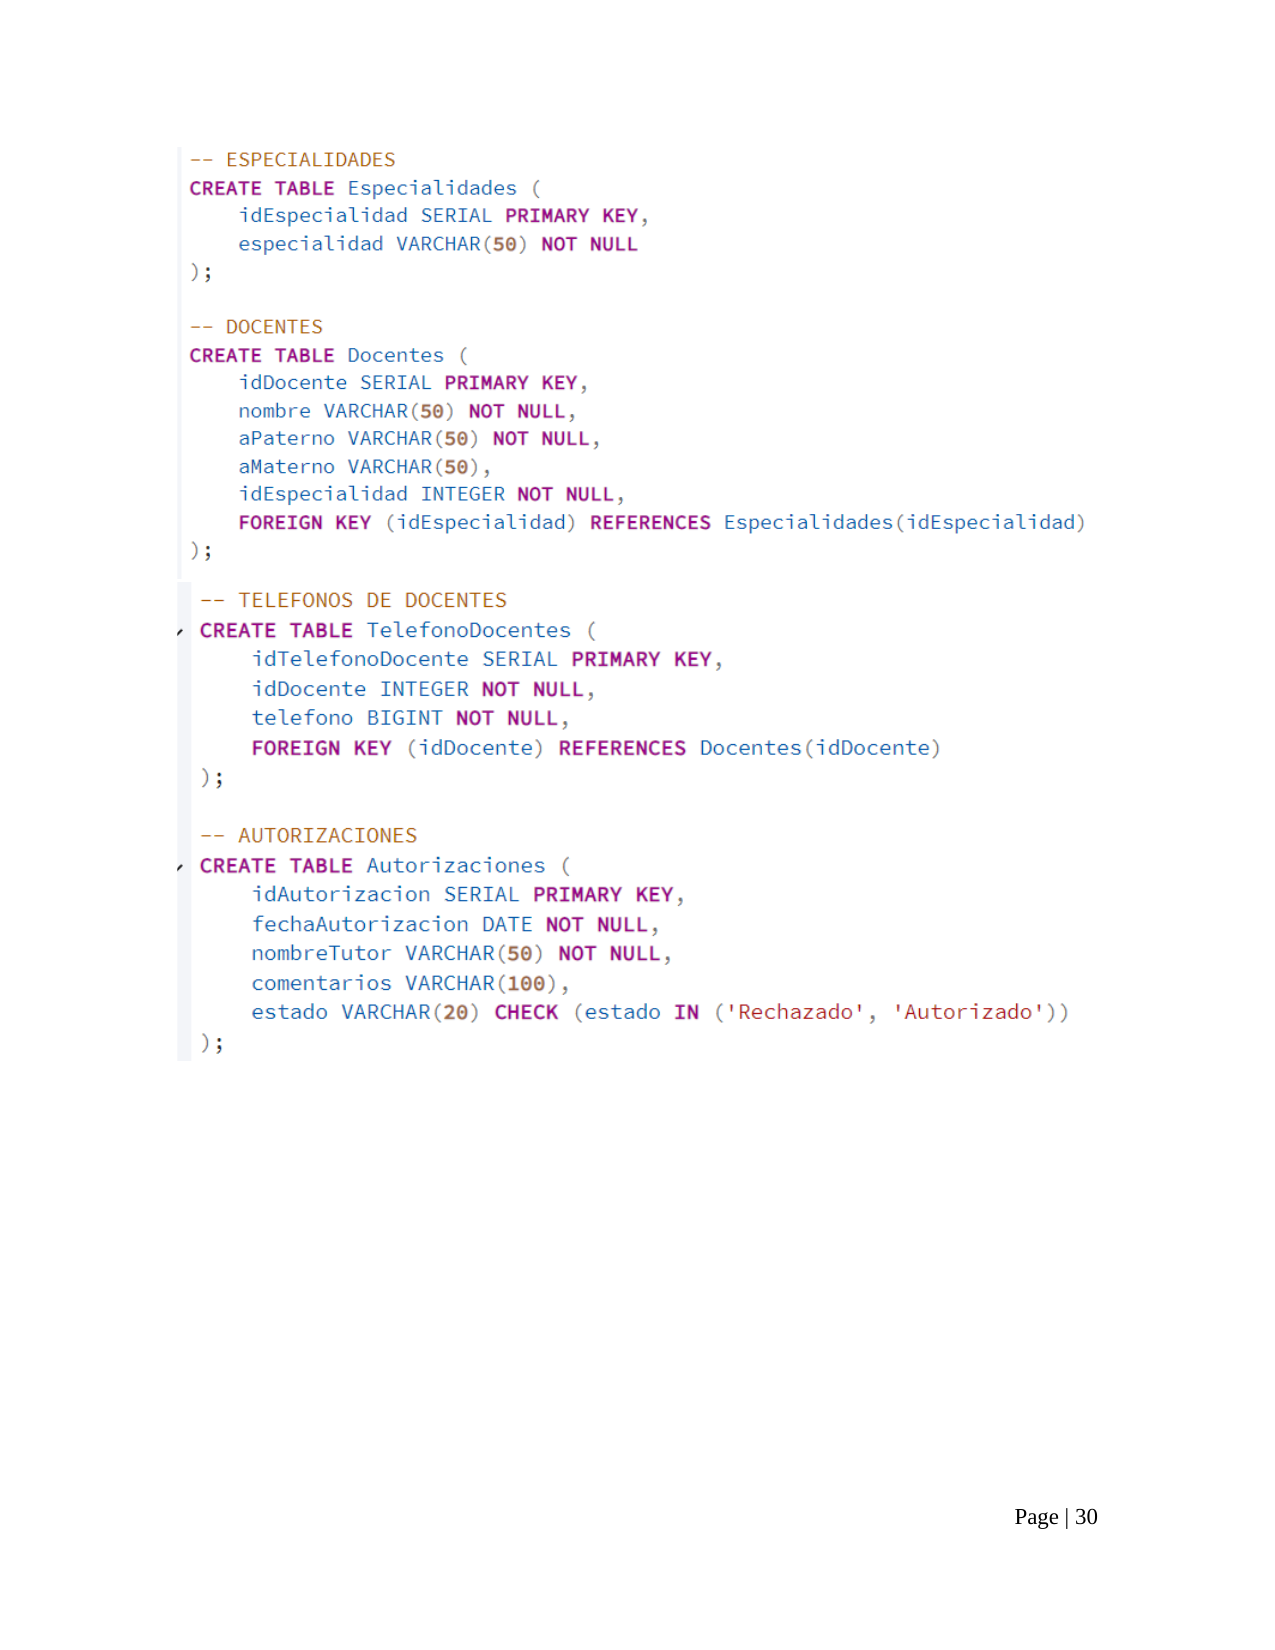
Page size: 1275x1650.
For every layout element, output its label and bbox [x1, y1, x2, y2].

picture [177, 147, 1099, 579]
picture [177, 582, 1099, 1061]
